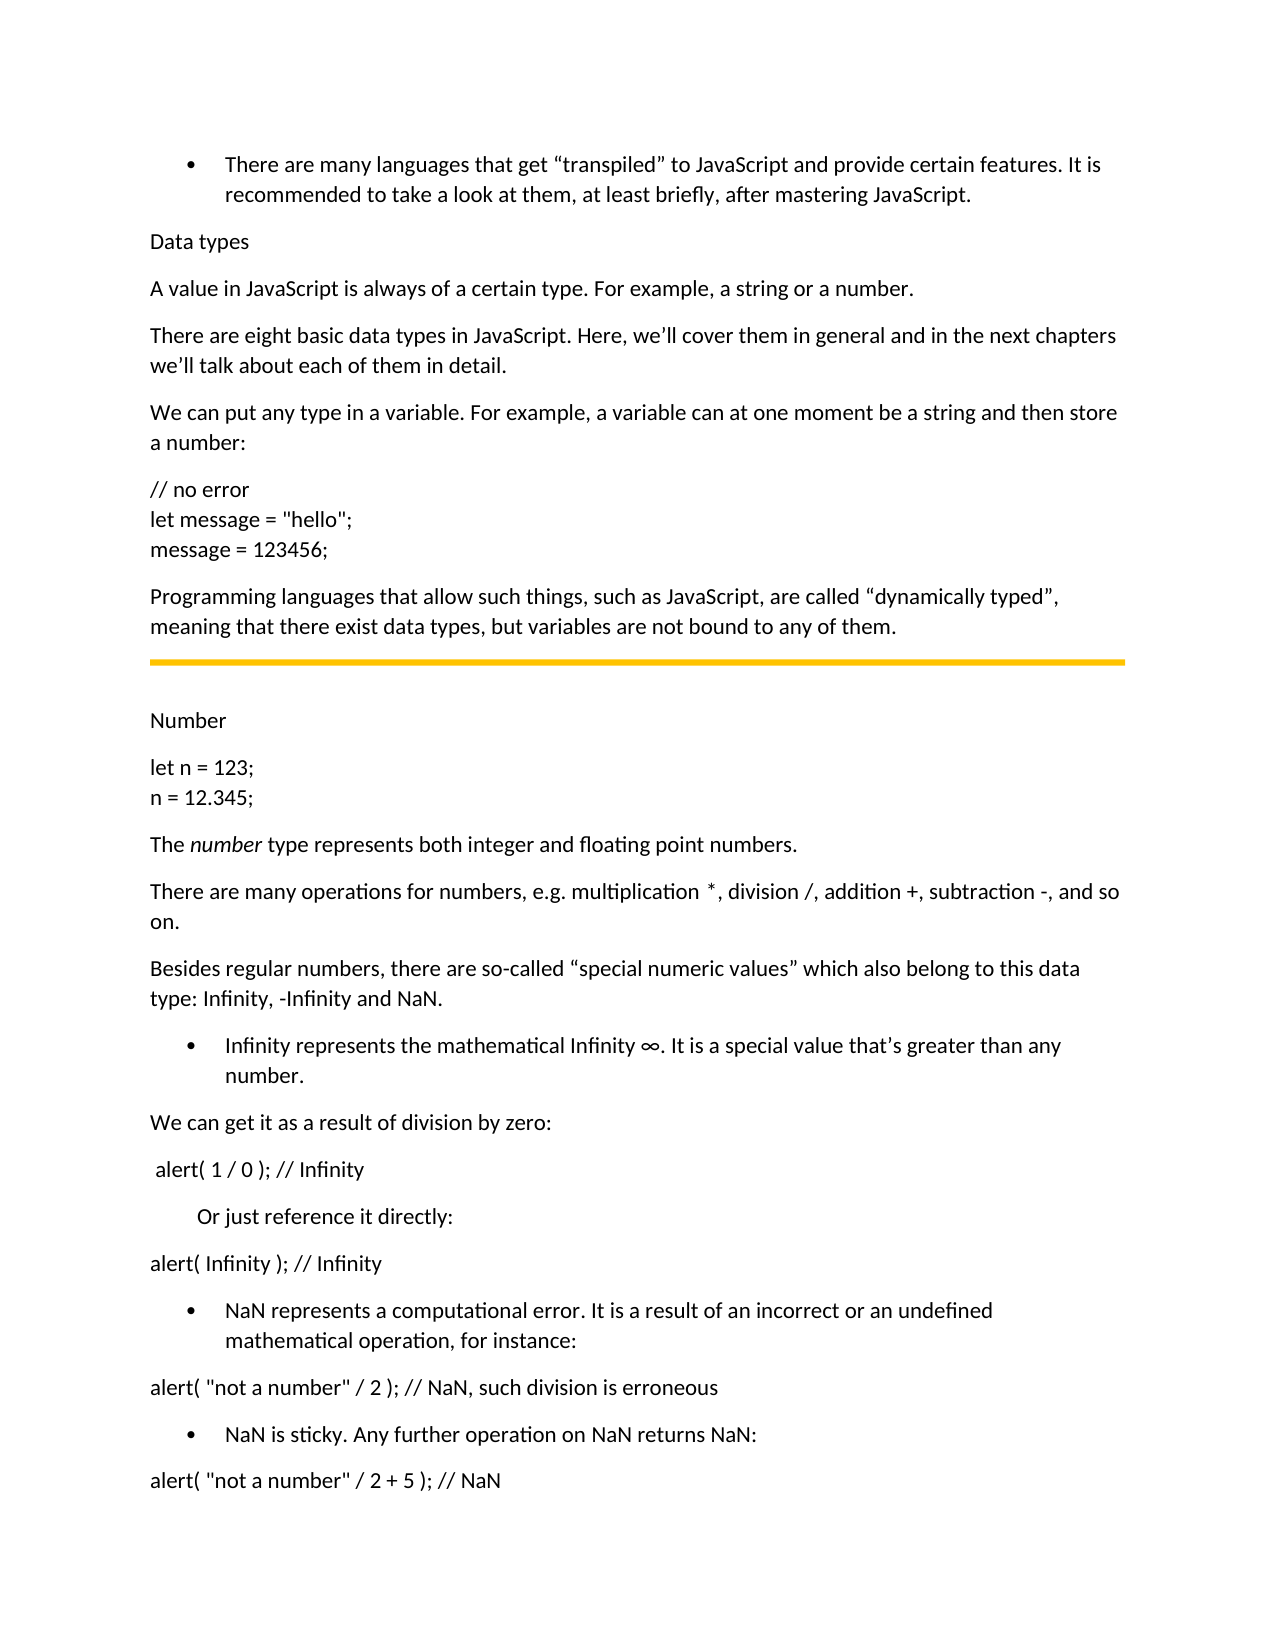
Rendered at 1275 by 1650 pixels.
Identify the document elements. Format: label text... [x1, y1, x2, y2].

text Or just reference it directly: [150, 1202, 1125, 1230]
list Infinity represents the mathematical Infinity ∞. It is a special value that’s greater than any number. [187, 1031, 1125, 1089]
text alert( 1 / 0 ); // Infinity [150, 1155, 1125, 1183]
text There are many operations for numbers, e.g. multiplication *, division /, addition +, subtraction -, and so on. [150, 877, 1125, 935]
list NaN is sticky. Any further operation on NaN returns NaN: [187, 1420, 1125, 1448]
list There are many languages that get “transpiled” to JavaScript and provide certain features. It is recommended to take a look at them, at least briefly, after mastering JavaScript. [187, 150, 1125, 208]
text alert( Infinity ); // Infinity [150, 1249, 1125, 1277]
text // no error let message = "hello"; message = 123456; [150, 475, 1125, 563]
text alert( "not a number" / 2 ); // NaN, such division is erroneous [150, 1373, 1125, 1401]
text A value in JavaScript is always of a certain type. For example, a string or a number. [150, 274, 1125, 302]
list NaN represents a computational error. It is a result of an incorrect or an undefined mathematical operation, for instance: [187, 1296, 1125, 1354]
text let n = 123; n = 12.345; [150, 753, 1125, 811]
text Data types [150, 227, 1125, 255]
text We can get it as a result of division by zero: [150, 1108, 1125, 1136]
text alert( "not a number" / 2 + 5 ); // NaN [150, 1467, 1125, 1495]
text There are eight basic data types in JavaScript. Here, we’ll cover them in general and in the next chapters we’ll talk about each of them in detail. [150, 321, 1125, 379]
text Number [150, 706, 1125, 734]
text The number type represents both integer and floating point numbers. [150, 830, 1125, 858]
text We can put any type in a variable. For example, a variable can at one moment be a string and then store a number: [150, 398, 1125, 456]
text Besides regular numbers, there are so-called “special numeric values” which also belong to this data type: Infinity, -Infinity and NaN. [150, 954, 1125, 1012]
text Programming languages that allow such things, such as JavaScript, are called “dynamically typed”, meaning that there exist data types, but variables are not bound to any of them. [150, 582, 1125, 641]
